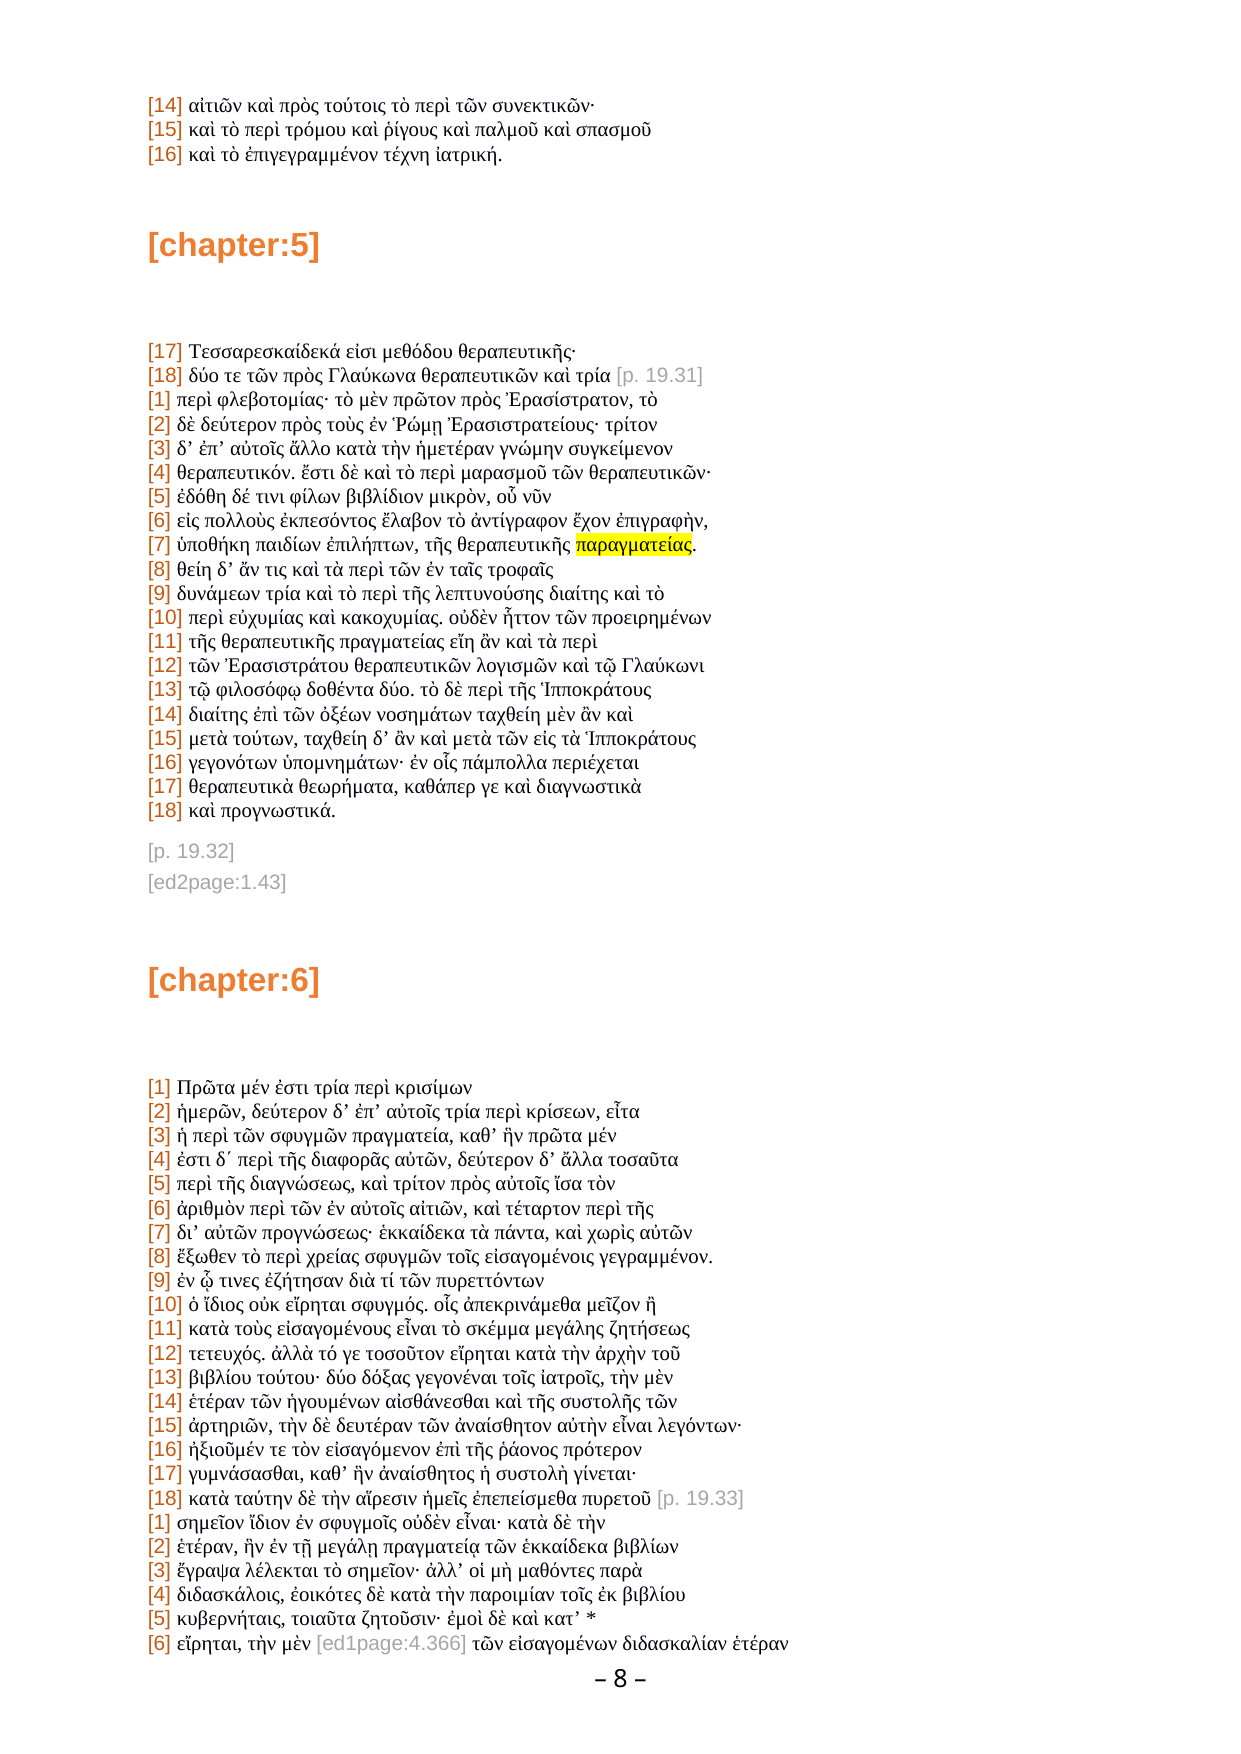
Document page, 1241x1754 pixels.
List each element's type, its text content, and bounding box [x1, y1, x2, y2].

text [ed2page:1.43] [148, 870, 1092, 894]
text [p. 19.32] [148, 839, 1092, 863]
subtitle [chapter:5] [148, 225, 1092, 263]
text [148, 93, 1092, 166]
text [17] Τεσσαρεσκαίδεκά εἰσι μεθόδου θεραπευτικῆς· [18] δύο τε τῶν πρὸς Γλαύκωνα θεραπευτικῶν καὶ τρία [p. 19.31] [1] περὶ φλεβοτομίας· τὸ μὲν πρῶτον πρὸς Ἐρασίστρατον, τὸ [2] δὲ δεύτερον πρὸς τοὺς ἐν Ῥώμῃ Ἐρασιστρατείους· τρίτον [3] δ’ ἐπ’ αὐτοῖς ἄλλο κατὰ τὴν ἡμετέραν γνώμην συγκείμενον [4] θεραπευτικόν. ἔστι δὲ καὶ τὸ περὶ μαρασμοῦ τῶν θεραπευτικῶν· [5] ἐδόθη δέ τινι φίλων βιβλίδιον μικρὸν, οὗ νῦν [6] εἰς πολλοὺς ἐκπεσόντος ἔλαβον τὸ ἀντίγραφον ἔχον ἐπιγραφὴν, [7] ὑποθήκη παιδίων ἐπιλήπτων, τῆς θεραπευτικῆς παραγματείας. [8] θείη δ’ ἄν τις καὶ τὰ περὶ τῶν ἐν ταῖς τροφαῖς [9] δυνάμεων τρία καὶ τὸ περὶ τῆς λεπτυνούσης διαίτης καὶ τὸ [10] περὶ εὐχυμίας καὶ κακοχυμίας. οὐδὲν ἧττον τῶν προειρημένων [11] τῆς θεραπευτικῆς πραγματείας εἴη ἂν καὶ τὰ περὶ [12] τῶν Ἐρασιστράτου θεραπευτικῶν λογισμῶν καὶ τῷ Γλαύκωνι [13] τῷ φιλοσόφῳ δοθέντα δύο. τὸ δὲ περὶ τῆς Ἱπποκράτους [14] διαίτης ἐπὶ τῶν ὀξέων νοσημάτων ταχθείη μὲν ἂν καὶ [15] μετὰ τούτων, ταχθείη δ’ ἂν καὶ μετὰ τῶν εἰς τὰ Ἱπποκράτους [16] γεγονότων ὑπομνημάτων· ἐν οἷς πάμπολλα περιέχεται [17] θεραπευτικὰ θεωρήματα, καθάπερ γε καὶ διαγνωστικὰ [18] καὶ προγνωστικά. [148, 315, 1092, 822]
subtitle [chapter:6] [148, 960, 1092, 999]
